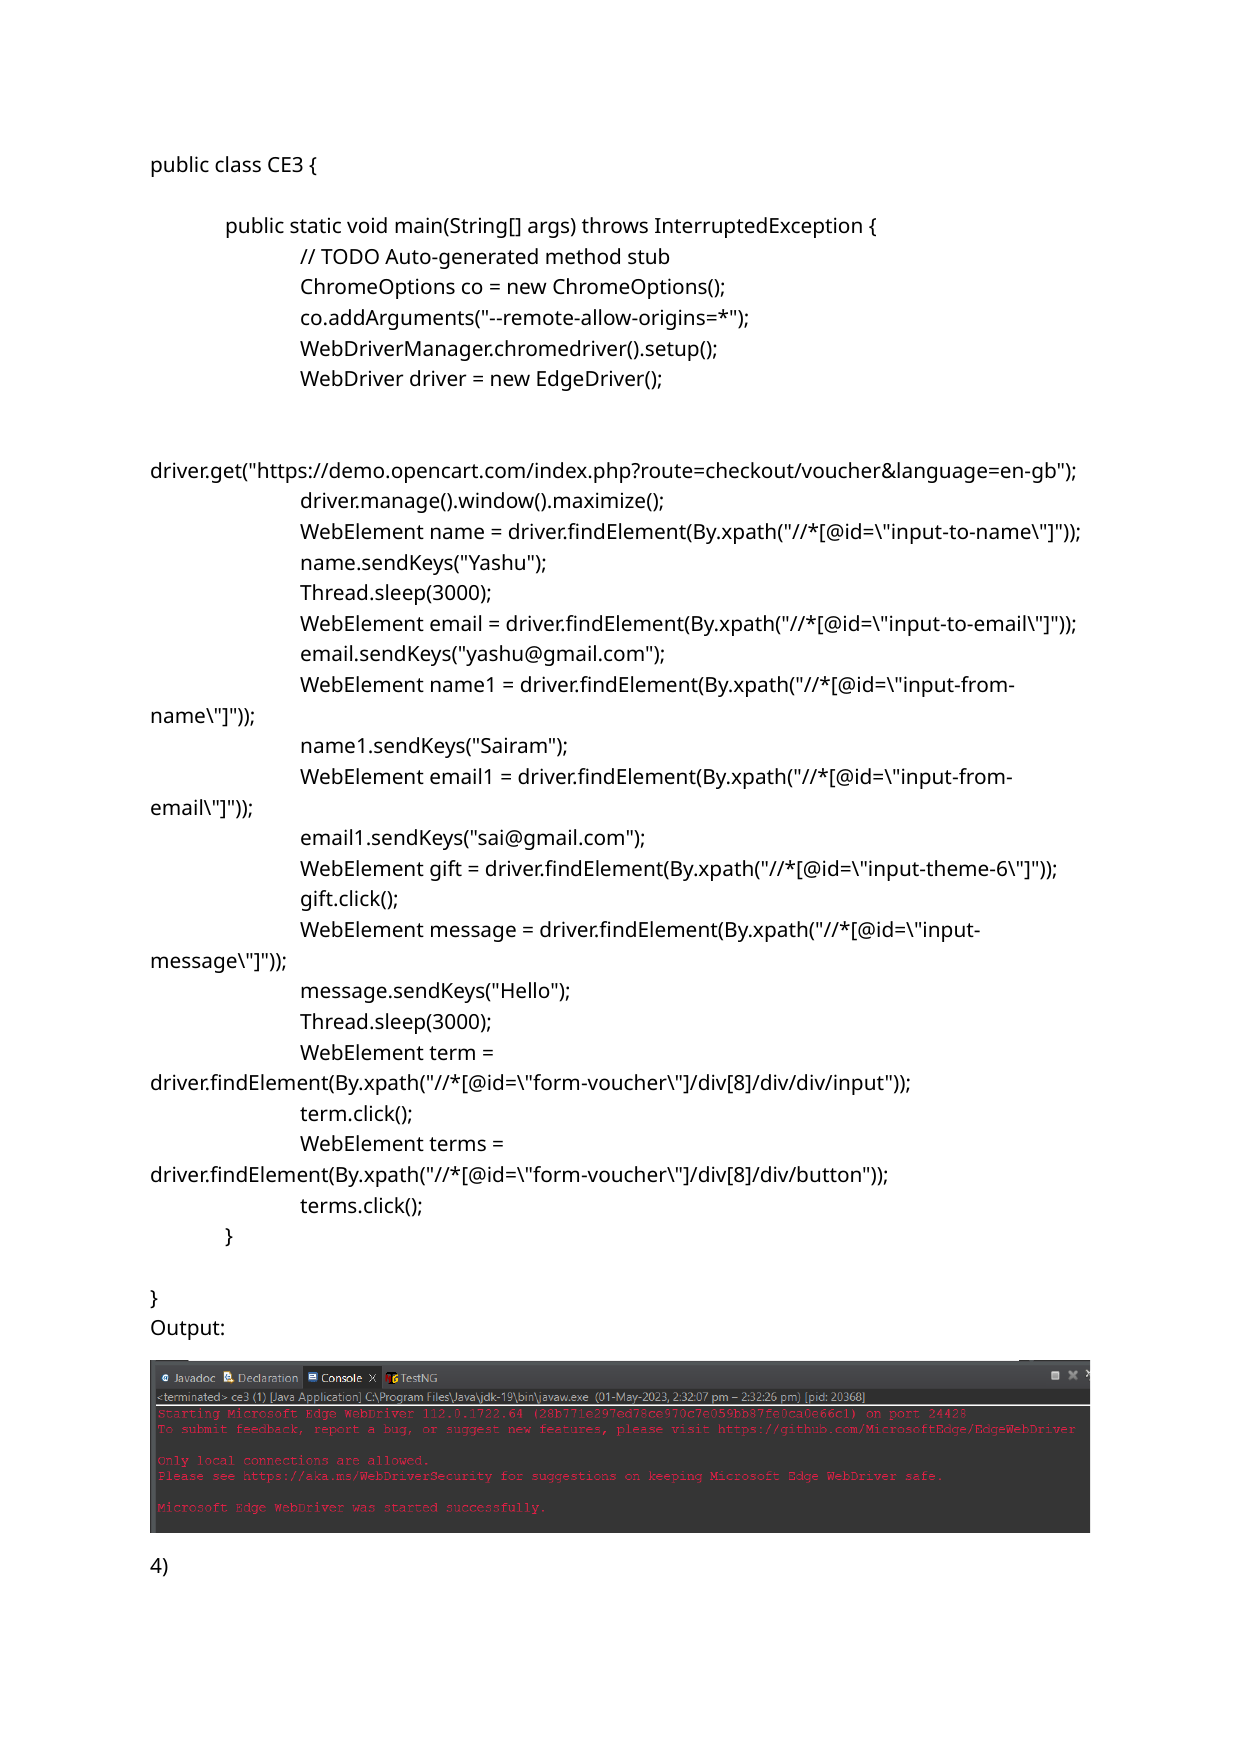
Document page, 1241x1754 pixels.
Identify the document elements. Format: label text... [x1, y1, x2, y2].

text term.click(); [150, 1099, 1090, 1127]
text Thread.sleep(3000); [150, 578, 1090, 607]
text driver.get("https://demo.opencart.com/index.php?route=checkout/voucher&language=en-gb"); [150, 395, 1090, 484]
text gift.click(); [150, 884, 1090, 913]
text Thread.sleep(3000); [150, 1007, 1090, 1036]
text email.sendKeys("yashu@gmail.com"); [150, 639, 1090, 668]
text WebElement term = driver.findElement(By.xpath("//*[@id=\"form-voucher\"]/div[8]/div/div/input")); [150, 1038, 1090, 1097]
text Output: [150, 1313, 1090, 1342]
text 4) [150, 1551, 1090, 1580]
text // TODO Auto-generated method stub [150, 242, 1090, 270]
text WebDriverManager.chromedriver().setup(); [150, 334, 1090, 362]
text WebDriver driver = new EdgeDriver(); [150, 364, 1090, 393]
text name1.sendKeys("Sairam"); [150, 731, 1090, 760]
text WebElement email = driver.findElement(By.xpath("//*[@id=\"input-to-email\"]")); [150, 609, 1090, 637]
text WebElement gift = driver.findElement(By.xpath("//*[@id=\"input-theme-6\"]")); [150, 854, 1090, 882]
text public class CE3 { [150, 150, 1090, 178]
text WebElement terms = driver.findElement(By.xpath("//*[@id=\"form-voucher\"]/div[8]/div/button")); [150, 1129, 1090, 1189]
text name.sendKeys("Yashu"); [150, 548, 1090, 576]
text WebElement name1 = driver.findElement(By.xpath("//*[@id=\"input-from-name\"]")); [150, 670, 1090, 729]
text WebElement email1 = driver.findElement(By.xpath("//*[@id=\"input-from-email\"]")); [150, 762, 1090, 821]
text ChromeOptions co = new ChromeOptions(); [150, 272, 1090, 301]
text } [150, 1283, 1090, 1311]
text terms.click(); [150, 1191, 1090, 1219]
text WebElement message = driver.findElement(By.xpath("//*[@id=\"input-message\"]")); [150, 915, 1090, 974]
text public static void main(String[] args) throws InterruptedException { [150, 211, 1090, 240]
text co.addArguments("--remote-allow-origins=*"); [150, 303, 1090, 332]
text email1.sendKeys("sai@gmail.com"); [150, 823, 1090, 852]
picture [150, 1360, 1091, 1533]
text message.sendKeys("Hello"); [150, 976, 1090, 1005]
text driver.manage().window().maximize(); [150, 486, 1090, 515]
text } [150, 1221, 1090, 1250]
text WebElement name = driver.findElement(By.xpath("//*[@id=\"input-to-name\"]")); [150, 517, 1090, 546]
